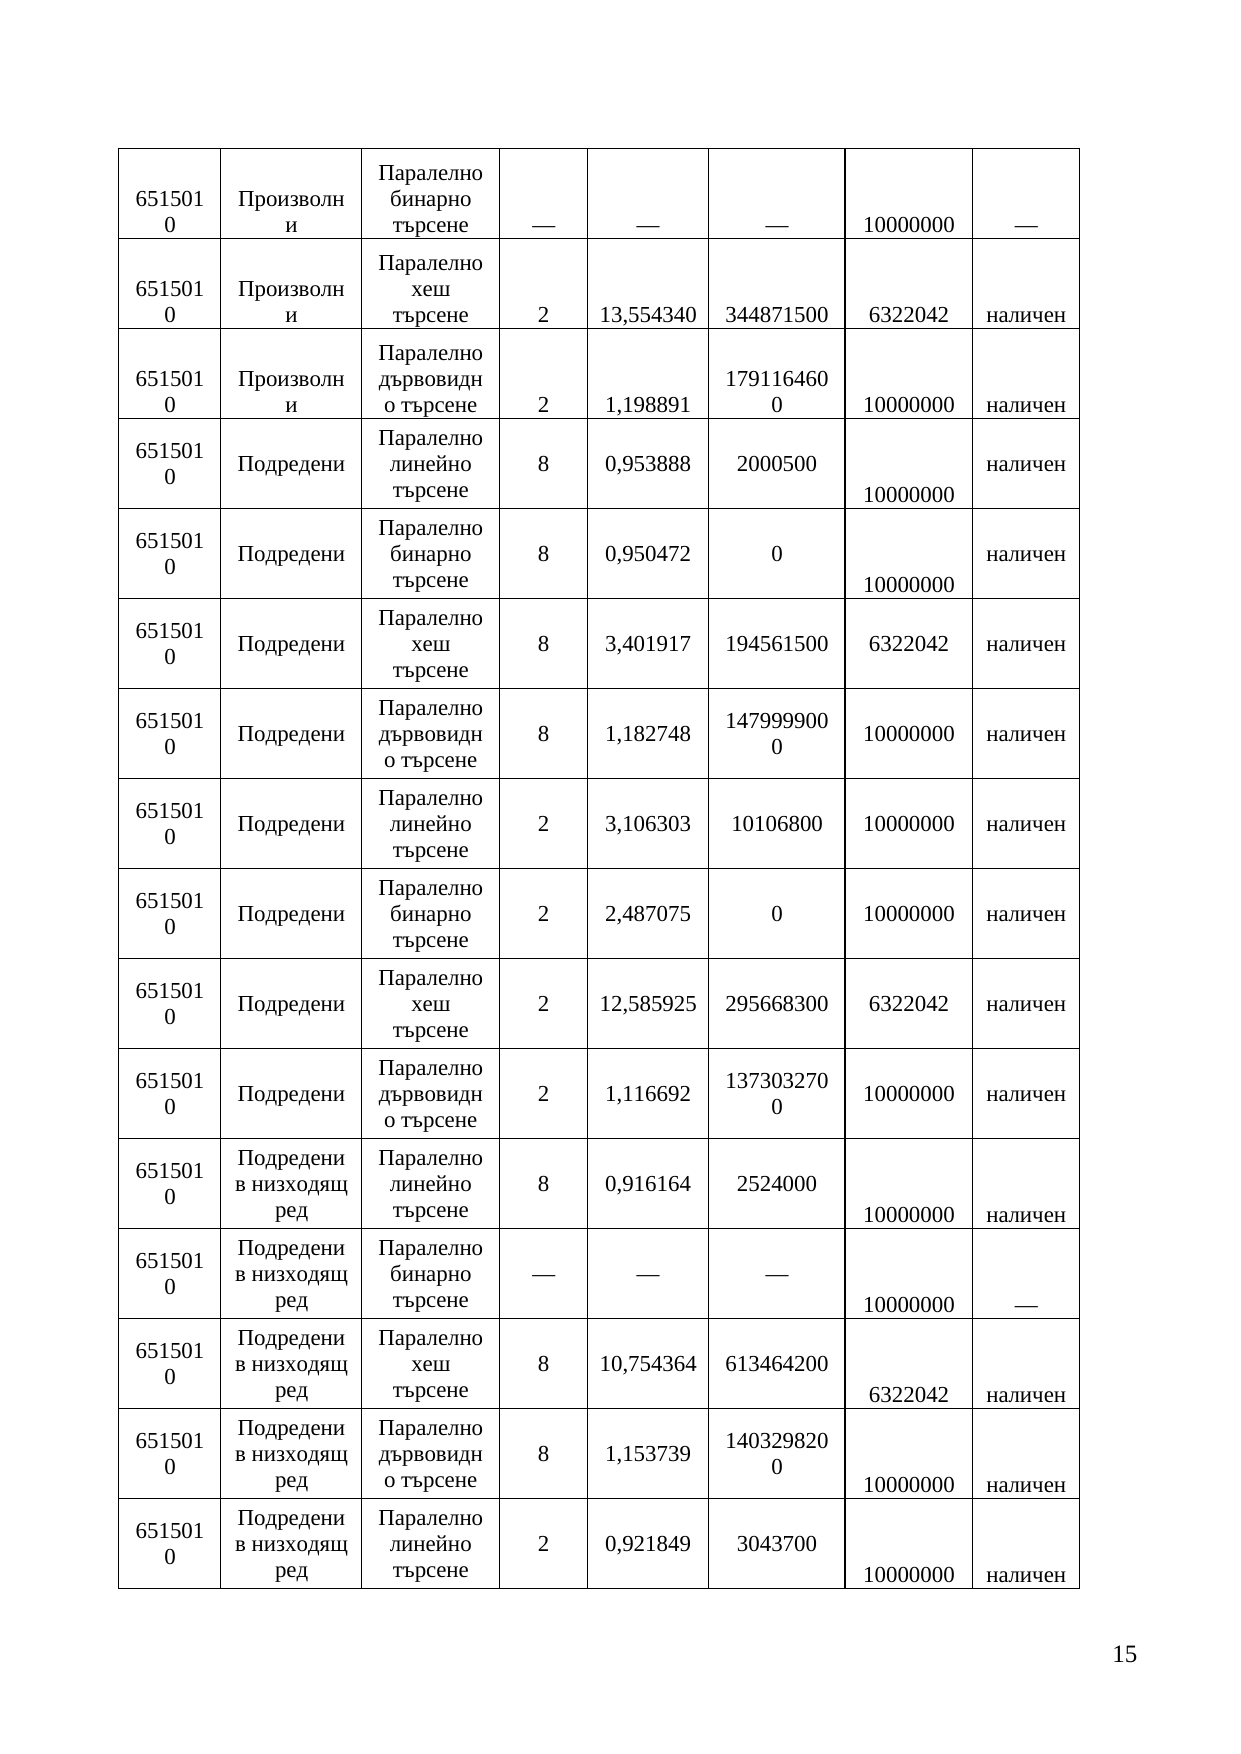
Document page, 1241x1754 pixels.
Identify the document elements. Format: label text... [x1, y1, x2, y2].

table_cell 0 [709, 869, 844, 958]
table_cell 2 [500, 1049, 587, 1138]
table_cell наличен [973, 329, 1079, 418]
table_cell 13,554340 [588, 239, 708, 328]
table_cell 0,953888 [588, 419, 708, 508]
table_cell 1,153739 [588, 1409, 708, 1498]
table_cell 10000000 [846, 329, 972, 418]
table_cell 613464200 [709, 1319, 844, 1408]
table_cell Паралелно линейно търсене [362, 1499, 499, 1588]
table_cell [221, 1499, 361, 1588]
table_cell 10106800 [709, 779, 844, 868]
table_cell 10000000 [846, 869, 972, 958]
table_cell Подредени [221, 509, 361, 598]
table_cell Паралелно дървовидно търсене [362, 1409, 499, 1498]
table_cell 2 [500, 869, 587, 958]
table_cell Подредени [221, 869, 361, 958]
table_cell 10000000 [846, 779, 972, 868]
table_cell 6515010 [119, 689, 220, 778]
table_cell 10000000 [846, 1499, 972, 1588]
table_cell 3043700 [709, 1499, 844, 1588]
table_cell 6515010 [119, 1139, 220, 1228]
table_cell 8 [500, 599, 587, 688]
table_cell 10000000 [846, 1229, 972, 1318]
table_cell Паралелно дървовидно търсене [362, 1049, 499, 1138]
table_cell Подредени [221, 419, 361, 508]
table_cell 10000000 [846, 1139, 972, 1228]
table_cell наличен [973, 509, 1079, 598]
table_cell 6515010 [119, 959, 220, 1048]
table_cell 10000000 [846, 149, 972, 238]
table_cell 6322042 [846, 959, 972, 1048]
table_cell наличен [973, 1139, 1079, 1228]
table_cell Подредени [221, 779, 361, 868]
table_cell 6515010 [119, 1049, 220, 1138]
table_cell наличен [973, 1409, 1079, 1498]
table_cell наличен [973, 599, 1079, 688]
table_cell Паралелно линейно търсене [362, 419, 499, 508]
table_cell 2 [500, 1499, 587, 1588]
table_cell 10000000 [846, 509, 972, 598]
table_cell 8 [500, 1409, 587, 1498]
table_cell Паралелно хеш търсене [362, 599, 499, 688]
table_cell Паралелно дървовидно търсене [362, 329, 499, 418]
table_cell 6515010 [119, 509, 220, 598]
table_cell Паралелно линейно търсене [362, 779, 499, 868]
table_cell 8 [500, 1139, 587, 1228]
table_cell 0,916164 [588, 1139, 708, 1228]
table_cell 2 [500, 779, 587, 868]
table_cell Паралелно дървовидно търсене [362, 689, 499, 778]
table_cell наличен [973, 959, 1079, 1048]
table_cell 10000000 [846, 1049, 972, 1138]
table_cell — [709, 1229, 844, 1318]
table_cell Паралелно бинарно търсене [362, 149, 499, 238]
table_cell 1403298200 [709, 1409, 844, 1498]
table_cell 3,401917 [588, 599, 708, 688]
table_cell 6322042 [846, 599, 972, 688]
table_cell 194561500 [709, 599, 844, 688]
table_cell Подредени [221, 689, 361, 778]
table_cell 10000000 [846, 689, 972, 778]
table_cell Паралелно хеш търсене [362, 959, 499, 1048]
table_cell 2,487075 [588, 869, 708, 958]
table_cell 6515010 [119, 149, 220, 238]
table_cell Паралелно линейно търсене [362, 1139, 499, 1228]
table_cell 6515010 [119, 1409, 220, 1498]
table_cell Паралелно хеш търсене [362, 239, 499, 328]
table_cell Подредени в низходящ ред [221, 1139, 361, 1228]
table_cell Произволни [221, 149, 361, 238]
table_cell 0 [709, 509, 844, 598]
table_cell — [588, 1229, 708, 1318]
table_cell 2 [500, 239, 587, 328]
table_cell 10,754364 [588, 1319, 708, 1408]
table_cell 2000500 [709, 419, 844, 508]
table_cell 8 [500, 419, 587, 508]
table_cell 2524000 [709, 1139, 844, 1228]
table_cell — [973, 1229, 1079, 1318]
table_cell — [709, 149, 844, 238]
table_cell наличен [973, 1319, 1079, 1408]
table_cell 2 [500, 959, 587, 1048]
table_cell 6515010 [119, 869, 220, 958]
table_cell 10000000 [846, 419, 972, 508]
table_cell 6515010 [119, 599, 220, 688]
table_cell 6515010 [119, 1319, 220, 1408]
table_cell 2 [500, 329, 587, 418]
table_cell Подредени [221, 599, 361, 688]
table_cell наличен [973, 239, 1079, 328]
table_cell 6515010 [119, 239, 220, 328]
table_cell Произволни [221, 239, 361, 328]
table_cell — [500, 1229, 587, 1318]
table_cell — [588, 149, 708, 238]
table_cell Подредени [221, 1049, 361, 1138]
table_cell 295668300 [709, 959, 844, 1048]
table_cell 6515010 [119, 329, 220, 418]
table_cell 344871500 [709, 239, 844, 328]
table_cell наличен [973, 1049, 1079, 1138]
table_cell 1,182748 [588, 689, 708, 778]
table_cell Подредени [221, 959, 361, 1048]
table_cell 6515010 [119, 779, 220, 868]
table_cell 6515010 [119, 419, 220, 508]
table_cell 6322042 [846, 239, 972, 328]
table_cell 6515010 [119, 1499, 220, 1588]
table_cell Произволни [221, 329, 361, 418]
table_cell 12,585925 [588, 959, 708, 1048]
table_cell 10000000 [846, 1409, 972, 1498]
table_cell Паралелно бинарно търсене [362, 1229, 499, 1318]
table_cell — [500, 149, 587, 238]
table_cell 6515010 [119, 1229, 220, 1318]
table_cell наличен [973, 869, 1079, 958]
table_cell 8 [500, 509, 587, 598]
table_cell Паралелно бинарно търсене [362, 869, 499, 958]
table_cell 1373032700 [709, 1049, 844, 1138]
table_cell 0,921849 [588, 1499, 708, 1588]
table_cell Подредени в низходящ ред [221, 1319, 361, 1408]
table_cell Подредени в низходящ ред [221, 1409, 361, 1498]
table_cell 1,116692 [588, 1049, 708, 1138]
table_cell Паралелно бинарно търсене [362, 509, 499, 598]
table_cell Подредени в низходящ ред [221, 1229, 361, 1318]
table_cell 6322042 [846, 1319, 972, 1408]
table_cell наличен [973, 419, 1079, 508]
table_cell наличен [973, 689, 1079, 778]
table_cell 1479999000 [709, 689, 844, 778]
table_cell 1,198891 [588, 329, 708, 418]
table_cell 8 [500, 689, 587, 778]
table_cell Паралелно хеш търсене [362, 1319, 499, 1408]
table_cell 8 [500, 1319, 587, 1408]
table_cell наличен [973, 779, 1079, 868]
table_cell наличен [973, 1499, 1079, 1588]
table_cell 0,950472 [588, 509, 708, 598]
table_cell 1791164600 [709, 329, 844, 418]
table_cell 3,106303 [588, 779, 708, 868]
table_cell — [973, 149, 1079, 238]
